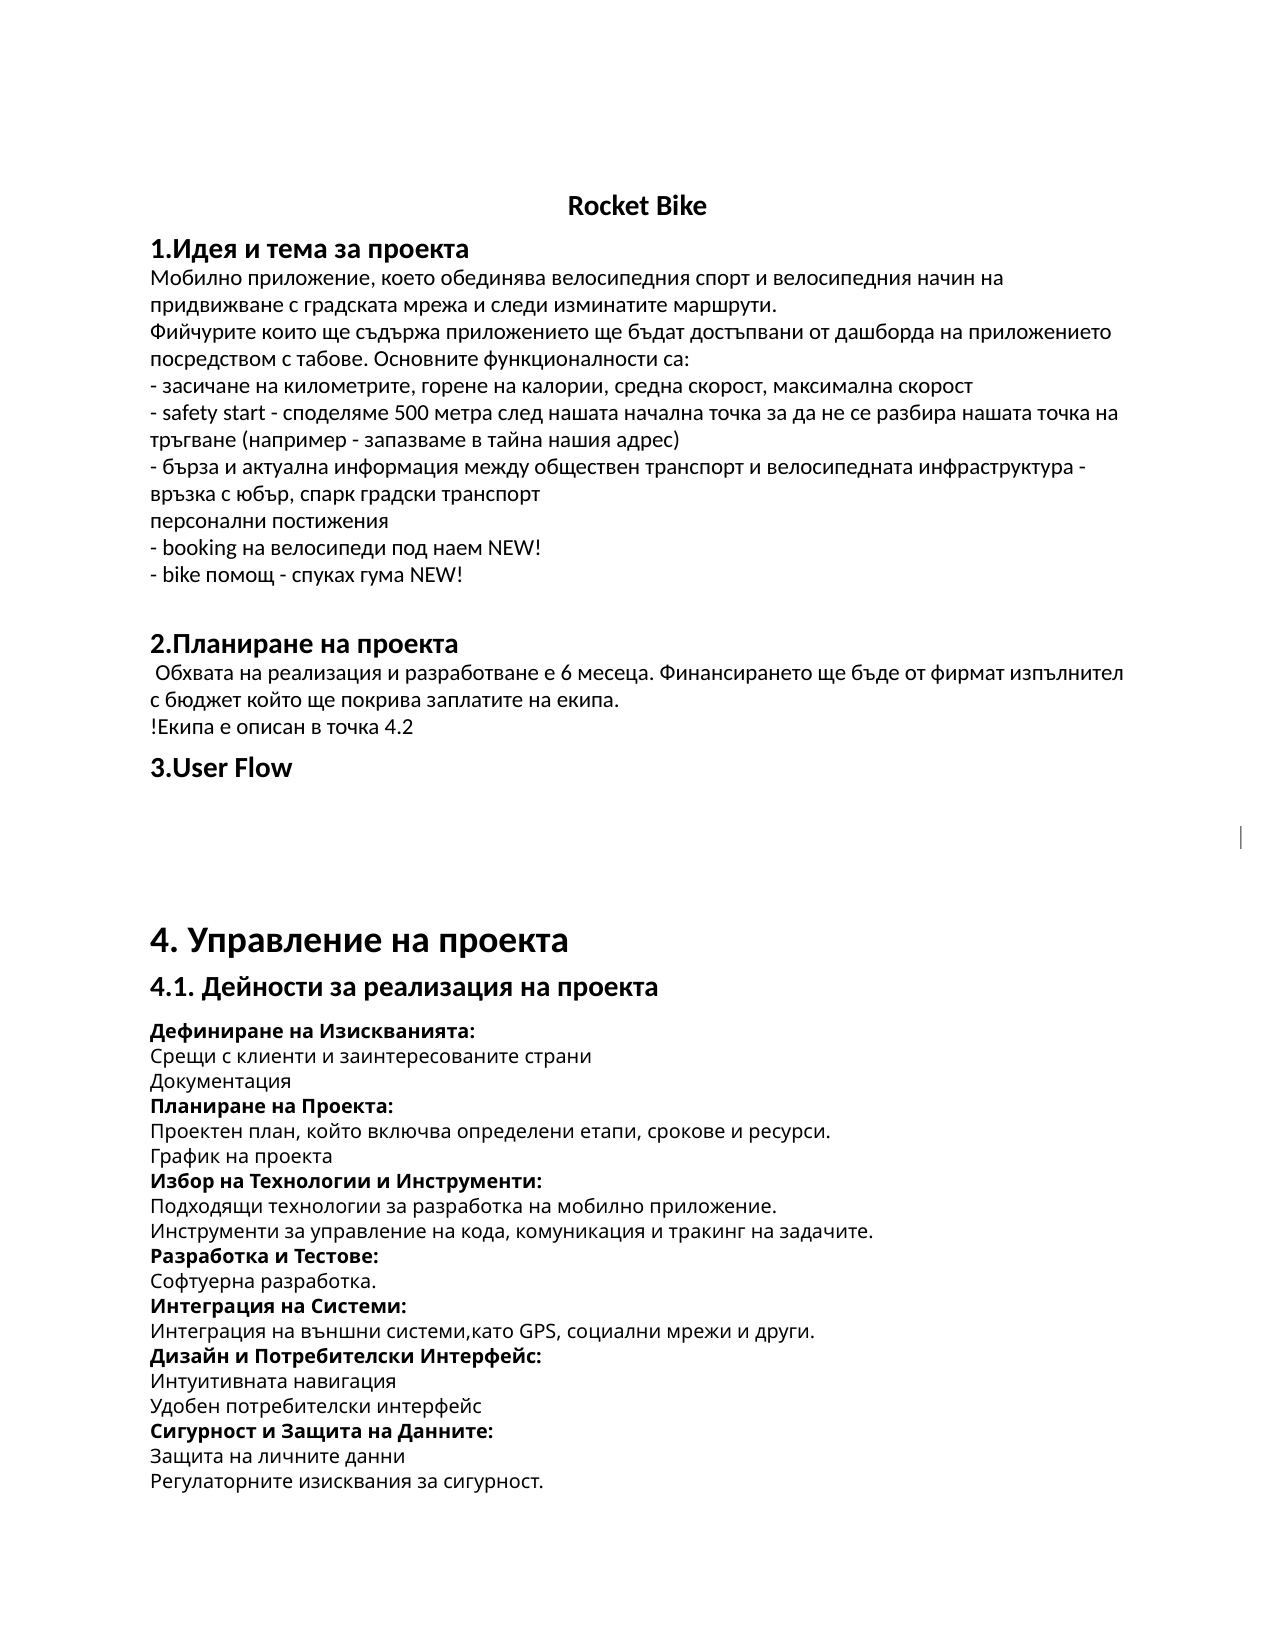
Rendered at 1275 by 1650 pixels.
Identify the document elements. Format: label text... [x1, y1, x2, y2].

text Дизайн и Потребителски Интерфейс: [150, 1343, 1125, 1368]
text Регулаторните изисквания за сигурност. [150, 1468, 1125, 1493]
text Интеграция на Системи: [150, 1293, 1125, 1318]
text Документация [150, 1068, 1125, 1093]
text Проектен план, който включва определени етапи, срокове и ресурси. [150, 1118, 1125, 1143]
text Разработка и Тестове: [150, 1243, 1125, 1268]
text Подходящи технологии за разработка на мобилно приложение. [150, 1193, 1125, 1218]
text Интуитивната навигация [150, 1368, 1125, 1393]
text Инструменти за управление на кода, комуникация и тракинг на задачите. [150, 1218, 1125, 1243]
text График на проекта [150, 1143, 1125, 1168]
text Планиране на Проекта: [150, 1093, 1125, 1118]
text Сигурност и Защита на Данните: [150, 1418, 1125, 1443]
text 4. Управление на проекта [150, 931, 1125, 958]
text 2.Планиране на проекта Обхвата на реализация и разработване е 6 месеца. Финансирането ще бъде от фирмат изпълнител с бюджет който ще покрива заплатите на екипа. !Екипа е описан в точка 4.2 [150, 632, 1125, 739]
text Rocket Bike [150, 194, 1125, 221]
text Срещи с клиенти и заинтересованите страни [150, 1043, 1125, 1068]
text Избор на Технологии и Инструменти: [150, 1168, 1125, 1193]
text Софтуерна разработка. [150, 1268, 1125, 1293]
text 4.1. Дейности за реализация на проекта [150, 974, 1125, 1001]
text Интеграция на външни системи,като GPS, социални мрежи и други. [150, 1318, 1125, 1343]
text Защита на личните данни [150, 1443, 1125, 1468]
text 1.Идея и тема за проекта Мобилно приложение, което обединява велосипедния спорт и велосипедния начин на придвижване с градската мрежа и следи изминатите маршрути. Фийчурите които ще съдържа приложението ще бъдат достъпвани от дашборда на приложението посредством с табове. Основните функционалности са: - засичане на километрите, горене на калории, средна скорост, максимална скорост - safety start - споделяме 500 метра след нашата начална точка за да не се разбира нашата точка на тръгване (например - запазваме в тайна нашия адрес) - бърза и актуална информация между обществен транспорт и велосипедната инфраструктура - връзка с юбър, спарк градски транспорт персонални постижения - booking на велосипеди под наем NEW! - bike помощ - спуках гума NEW! [150, 237, 1125, 615]
text Дефиниране на Изискванията: [150, 1018, 1125, 1043]
text Удобен потребителски интерфейс [150, 1393, 1125, 1418]
text 3.User Flow [150, 756, 1125, 783]
